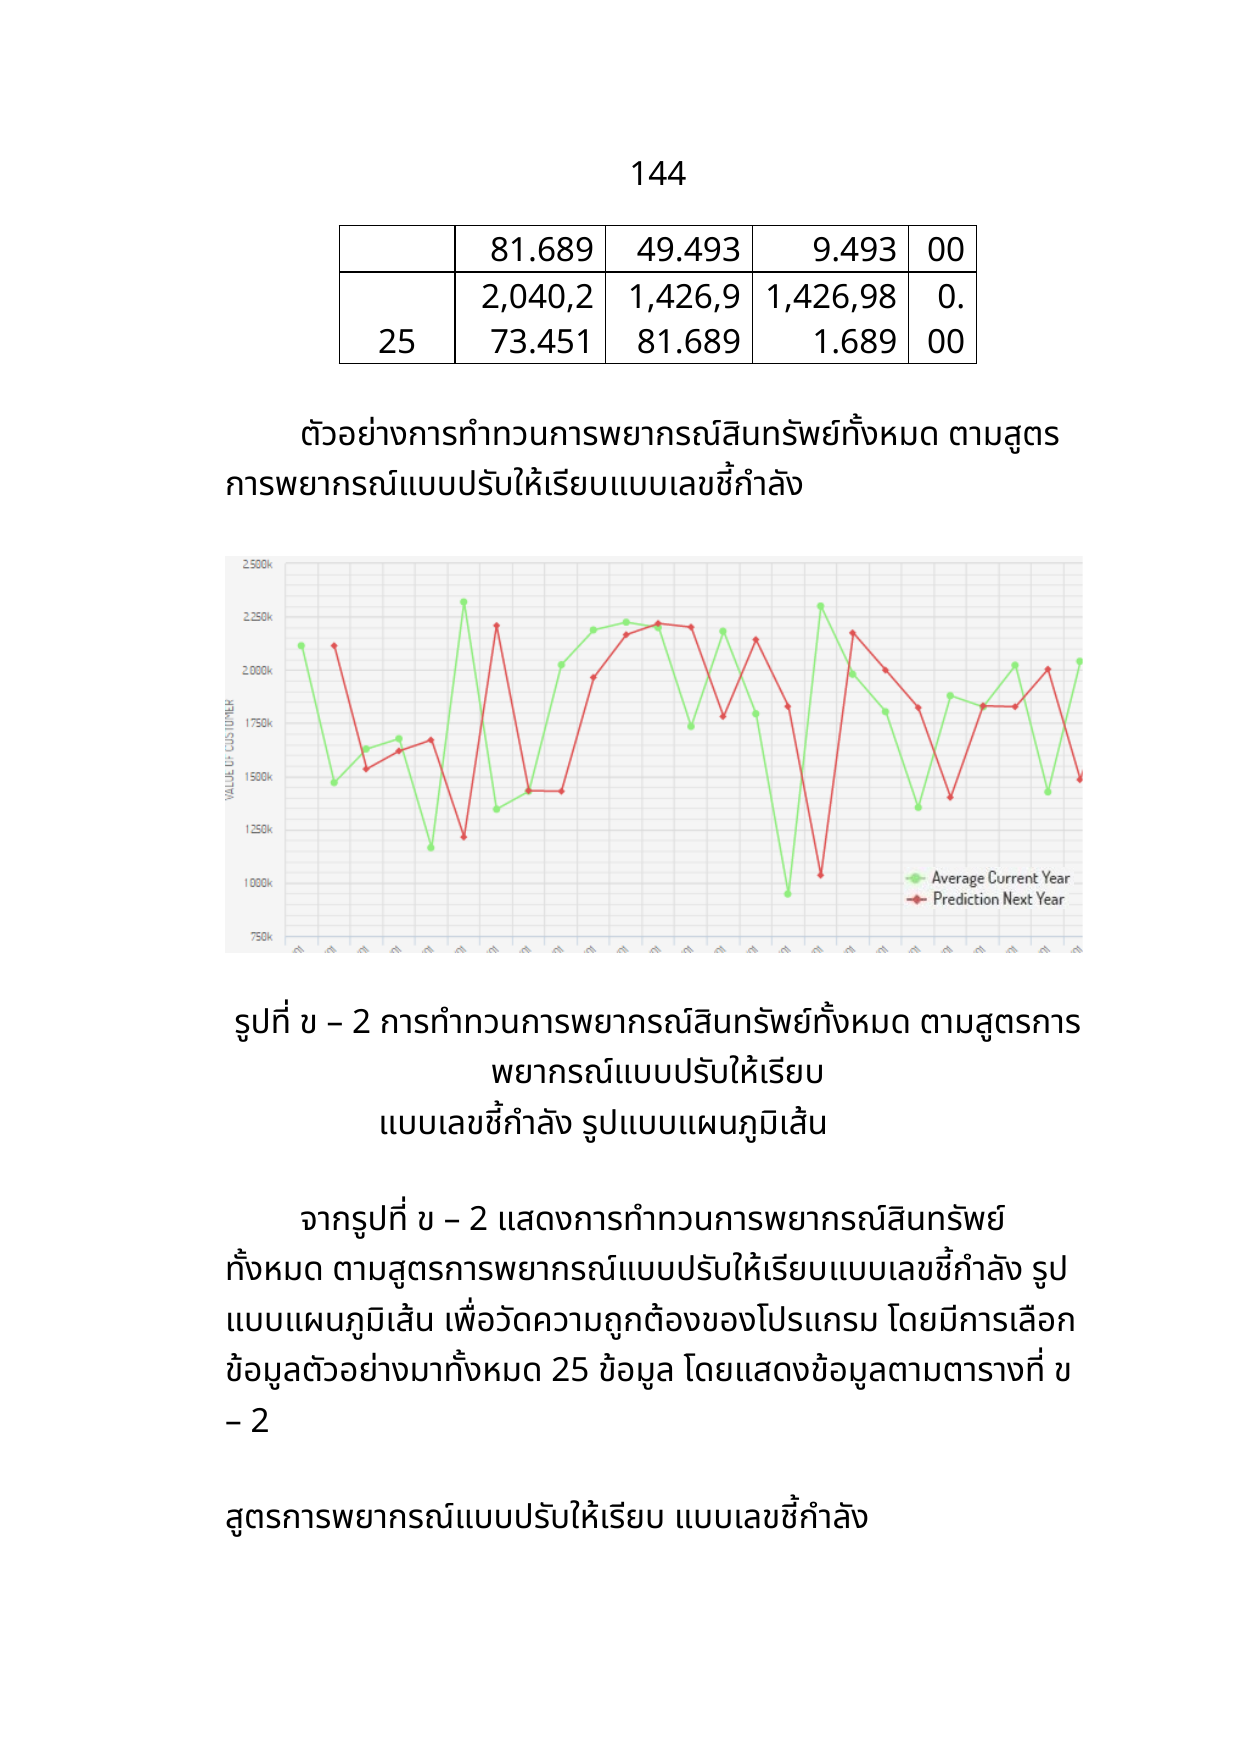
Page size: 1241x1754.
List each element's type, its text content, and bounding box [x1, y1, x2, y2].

text แบบเลขชี้กำลัง รูปแบบแผนภูมิเส้น [225, 1099, 1090, 1149]
text ตัวอย่างการทำทวนการพยากรณ์สินทรัพย์ทั้งหมด ตามสูตรการพยากรณ์แบบปรับให้เรียบแบบเลขชี้กำลัง [225, 410, 1090, 511]
text สูตรการพยากรณ์แบบปรับให้เรียบ แบบเลขชี้กำลัง [225, 1493, 1090, 1543]
table_cell 1,426,981.689 [456, 226, 605, 271]
table_cell 0.00 [909, 273, 976, 363]
table_cell 2,040,273.451 [456, 273, 605, 363]
text รูปที่ ข – 2 การทำทวนการพยากรณ์สินทรัพย์ทั้งหมด ตามสูตรการพยากรณ์แบบปรับให้เรียบ [225, 998, 1090, 1099]
table_cell 0.00 [909, 226, 976, 271]
table_cell 25 [340, 273, 454, 363]
table_cell 2,022,249.493 [753, 226, 908, 271]
text จากรูปที่ ข – 2 แสดงการทำทวนการพยากรณ์สินทรัพย์ทั้งหมด ตามสูตรการพยากรณ์แบบปรับให้เรียบแบบเลขชี้กำลัง รูปแบบแผนภูมิเส้น เพื่อวัดความถูกต้องของโปรแกรม โดยมีการเลือกข้อมูลตัวอย่างมาทั้งหมด 25 ข้อมูล โดยแสดงข้อมูลตามตารางที่ ข – 2 [225, 1194, 1090, 1447]
table_cell 1,426,981.689 [753, 273, 908, 363]
table_cell 2,022,249.493 [606, 226, 752, 271]
table_cell 1,426,981.689 [606, 273, 752, 363]
picture [225, 556, 1083, 953]
table_cell 24 [340, 226, 454, 271]
